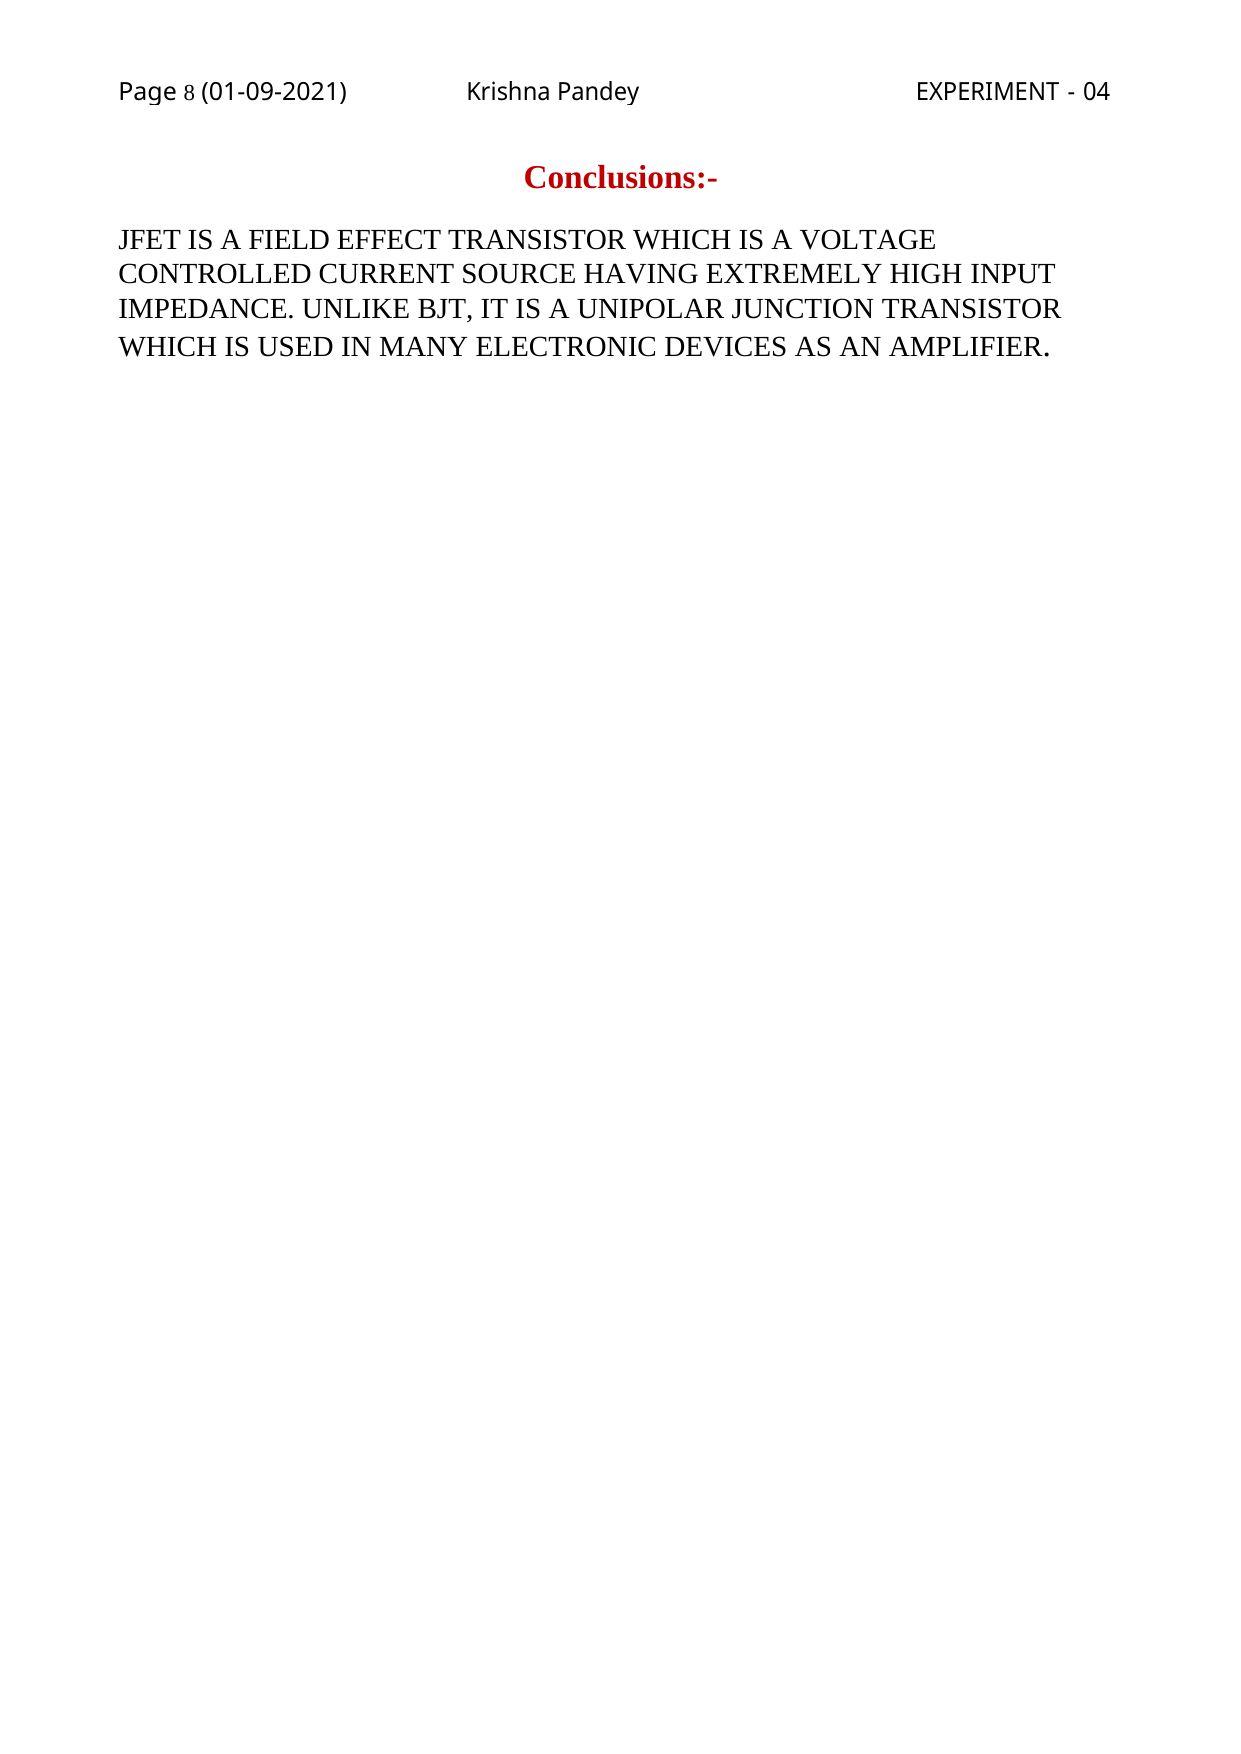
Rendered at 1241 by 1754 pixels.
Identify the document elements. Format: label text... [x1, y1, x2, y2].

text Conclusions:- [182, 157, 1059, 196]
text JFET IS A FIELD EFFECT TRANSISTOR WHICH IS A VOLTAGE CONTROLLED CURRENT SOURCE HAVING EXTREMELY HIGH INPUT IMPEDANCE. UNLIKE BJT, IT IS A UNIPOLAR JUNCTION TRANSISTOR WHICH IS USED IN MANY ELECTRONIC DEVICES AS AN AMPLIFIER. [118, 222, 1096, 364]
